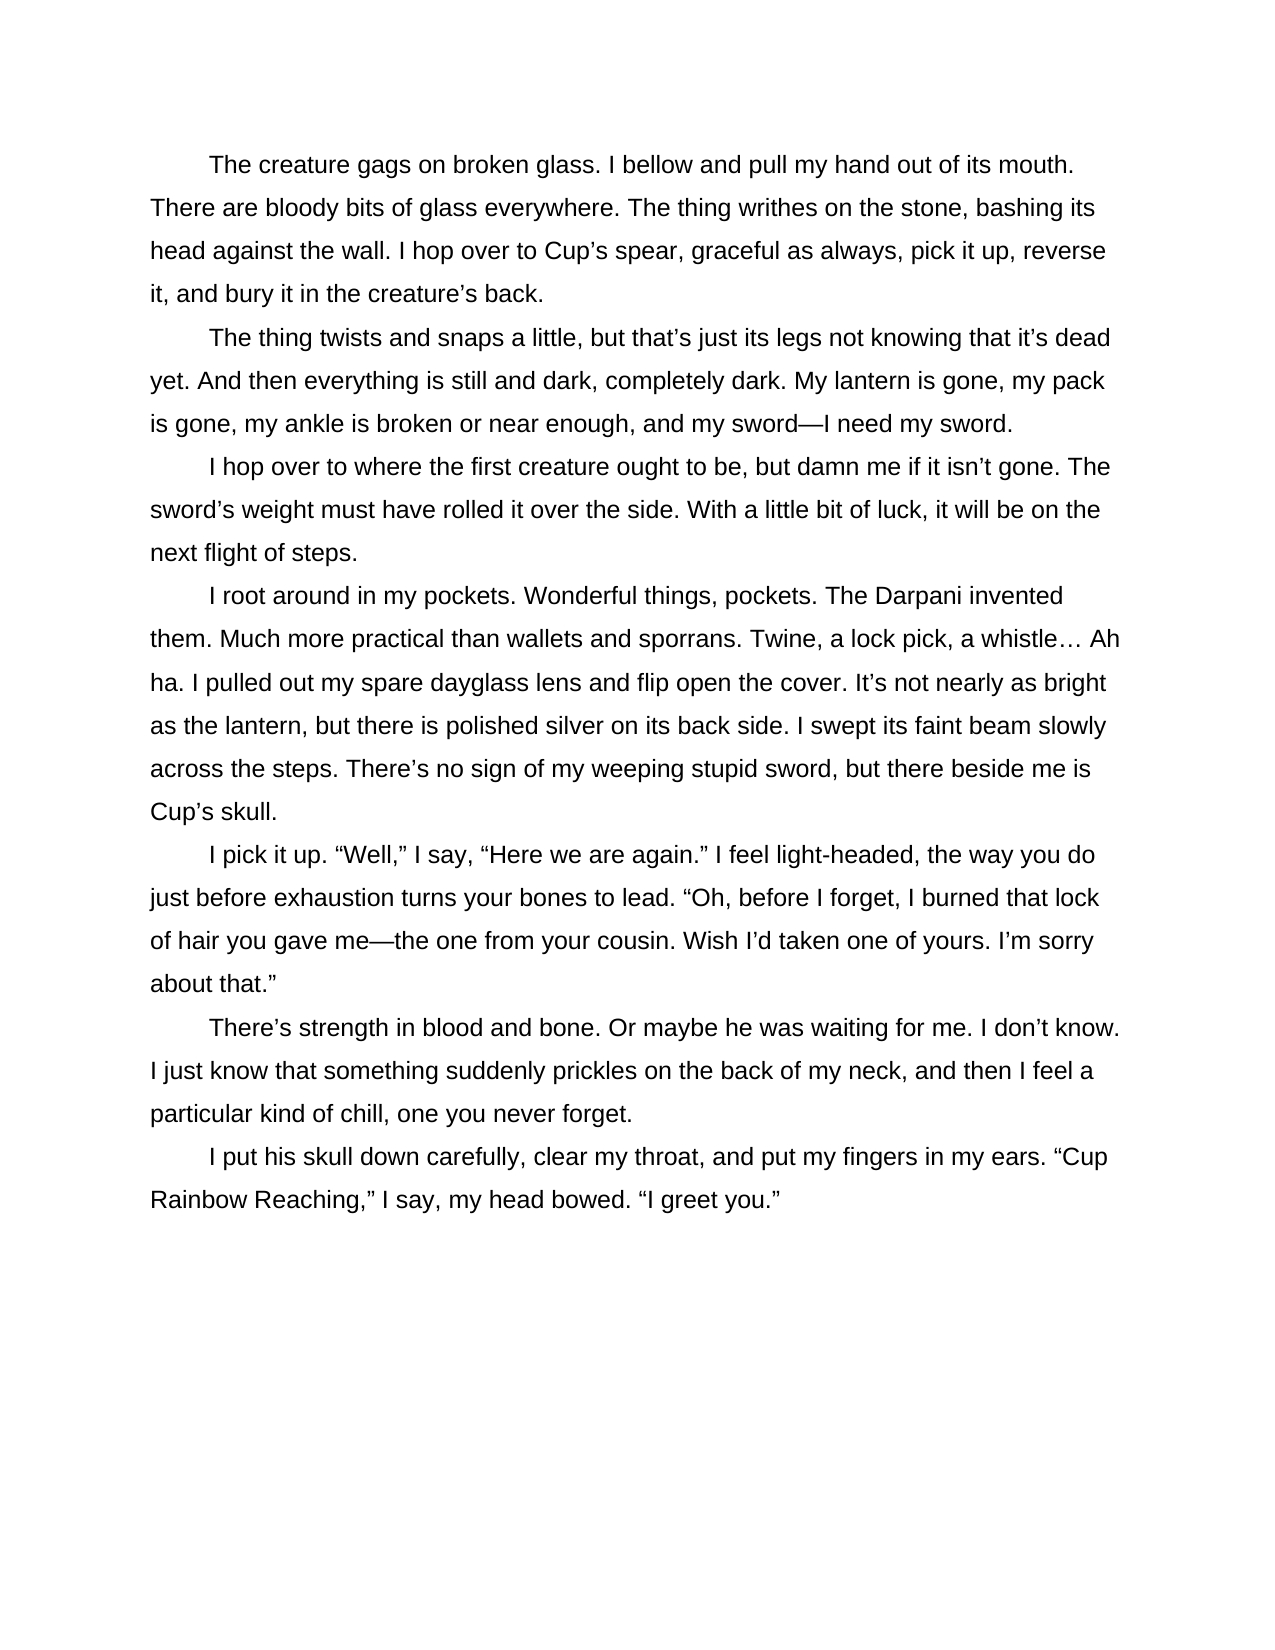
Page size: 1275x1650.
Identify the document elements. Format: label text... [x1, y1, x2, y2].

text The thing twists and snaps a little, but that’s just its legs not knowing that it’s dead yet. And then everything is still and dark, completely dark. My lantern is gone, my pack is gone, my ankle is broken or near enough, and my sword—I need my sword. [150, 322, 1125, 437]
text I root around in my pockets. Wonderful things, pockets. The Darpani invented them. Much more practical than wallets and sporrans. Twine, a lock pick, a whistle… Ah ha. I pulled out my spare dayglass lens and flip open the cover. It’s not nearly as bright as the lantern, but there is polished silver on its back side. I swept its faint beam slowly across the steps. There’s no sign of my weeping stupid sword, but there beside me is Cup’s skull. [150, 581, 1125, 826]
text I put his skull down carefully, clear my throat, and put my fingers in my ears. “Cup Rainbow Reaching,” I say, my head bowed. “I greet you.” [150, 1142, 1125, 1214]
text I hop over to where the first creature ought to be, but damn me if it isn’t gone. The sword’s weight must have rolled it over the side. With a little bit of luck, it will be on the next flight of steps. [150, 452, 1125, 567]
text I pick it up. “Well,” I say, “Here we are again.” I feel light-headed, the way you do just before exhaustion turns your bones to lead. “Oh, before I forget, I burned that lock of hair you gave me—the one from your cousin. Wish I’d taken one of yours. I’m sorry about that.” [150, 840, 1125, 998]
text There’s strength in blood and bone. Or maybe he was waiting for me. I don’t know. I just know that something suddenly prickles on the back of my neck, and then I feel a particular kind of chill, one you never forget. [150, 1012, 1125, 1127]
text The creature gags on broken glass. I bellow and pull my hand out of its mouth. There are bloody bits of glass everywhere. The thing writhes on the stone, bashing its head against the wall. I hop over to Cup’s spear, graceful as always, pick it up, reverse it, and bury it in the creature’s back. [150, 150, 1125, 308]
